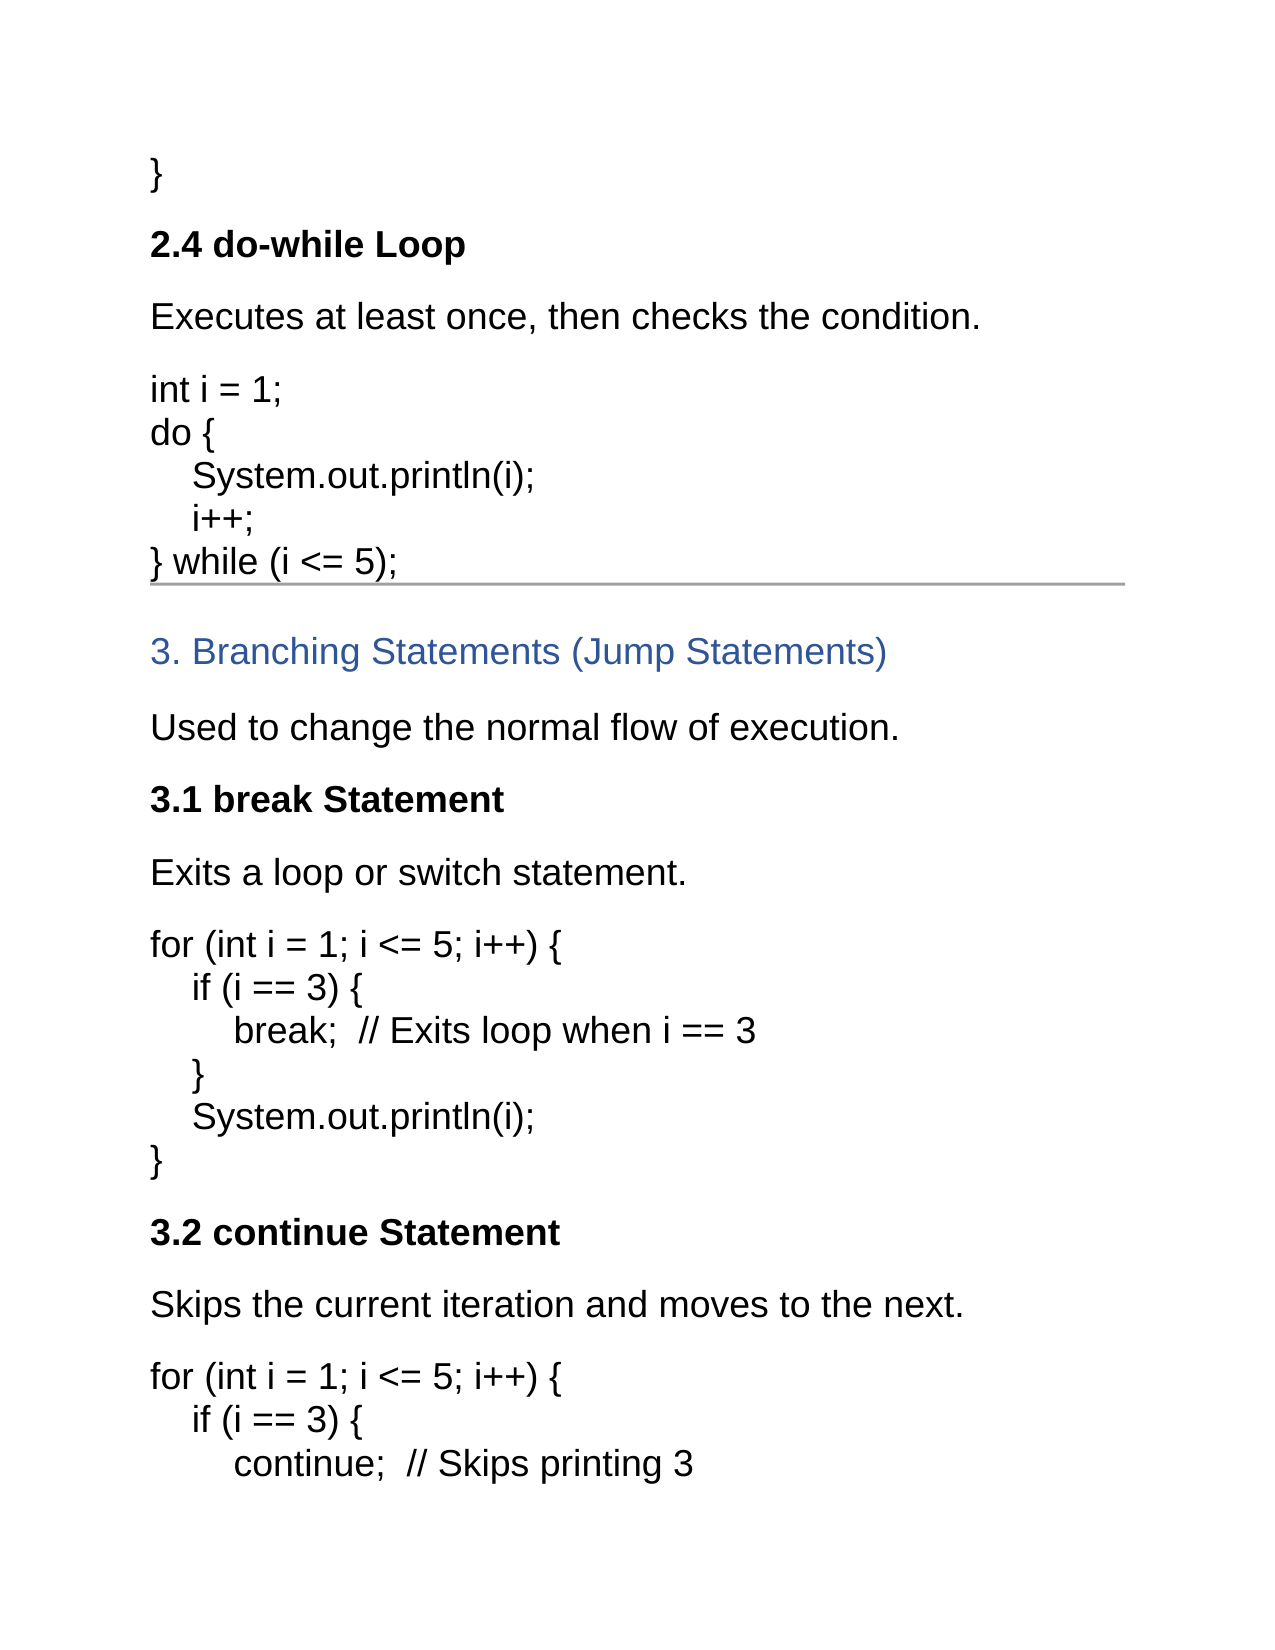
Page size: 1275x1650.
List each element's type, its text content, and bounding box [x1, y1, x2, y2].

text if (i == 3) { [150, 965, 1125, 1008]
text System.out.println(i); [150, 453, 1125, 496]
text } [150, 1138, 1125, 1181]
text continue; // Skips printing 3 [150, 1441, 1125, 1484]
text do { [150, 410, 1125, 453]
subtitle 3. Branching Statements (Jump Statements) [150, 629, 1125, 672]
subtitle 2.4 do-while Loop [150, 222, 1125, 265]
text Executes at least once, then checks the condition. [150, 294, 1125, 338]
text i++; [150, 496, 1125, 539]
text } [150, 150, 1125, 193]
text System.out.println(i); [150, 1094, 1125, 1138]
text if (i == 3) { [150, 1398, 1125, 1441]
text break; // Exits loop when i == 3 [150, 1008, 1125, 1051]
subtitle 3.1 break Statement [150, 777, 1125, 821]
text } [150, 1051, 1125, 1094]
subtitle 3.2 continue Statement [150, 1210, 1125, 1253]
text Skips the current iteration and moves to the next. [150, 1282, 1125, 1325]
text for (int i = 1; i <= 5; i++) { [150, 1354, 1125, 1398]
text int i = 1; [150, 367, 1125, 410]
text Exits a loop or switch statement. [150, 850, 1125, 893]
text } while (i <= 5); [150, 539, 1125, 582]
text for (int i = 1; i <= 5; i++) { [150, 922, 1125, 965]
text Used to change the normal flow of execution. [150, 705, 1125, 748]
